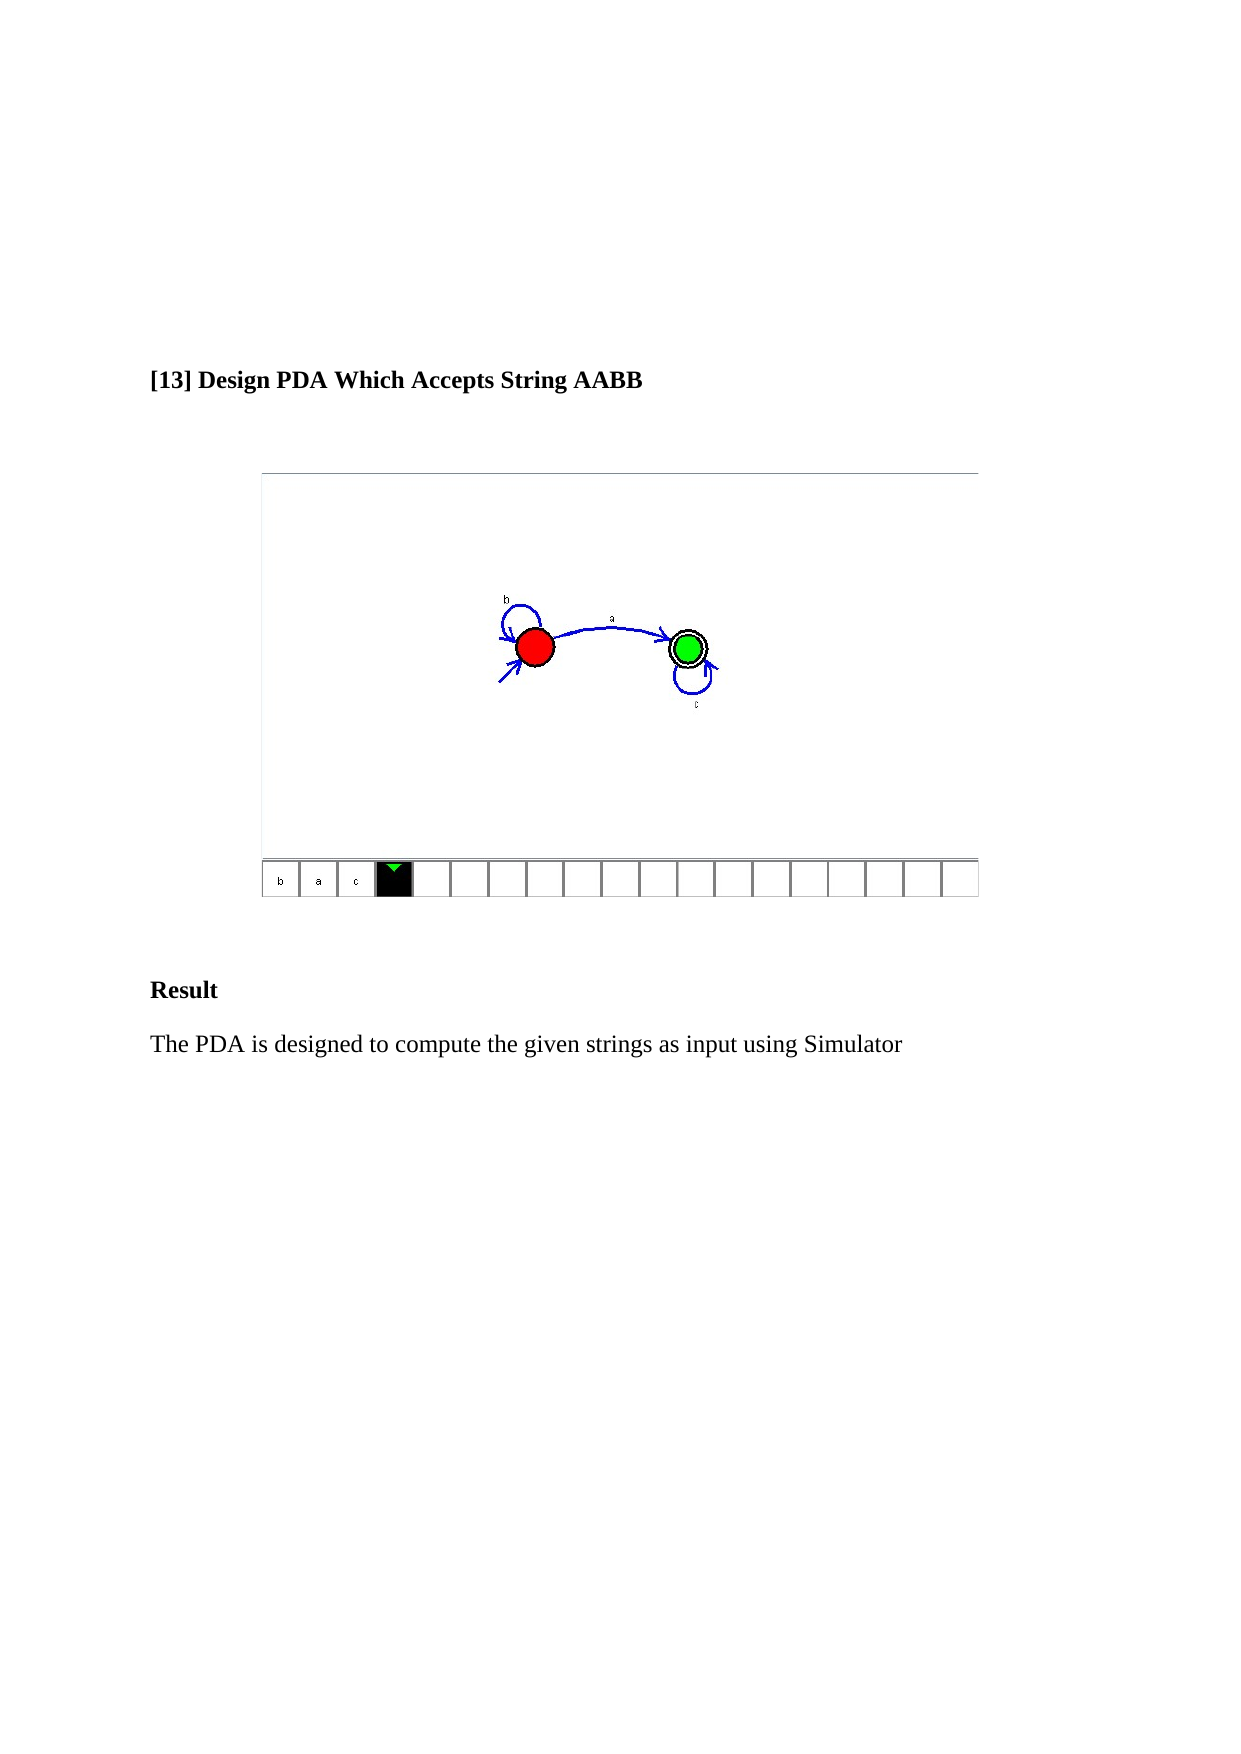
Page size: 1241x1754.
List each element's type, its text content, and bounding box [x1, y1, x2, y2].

text Result [150, 976, 1090, 1004]
text [13] Design PDA Which Accepts String AABB [150, 365, 1090, 394]
text The PDA is designed to compute the given strings as input using Simulator [150, 1029, 1090, 1058]
picture [261, 473, 979, 897]
